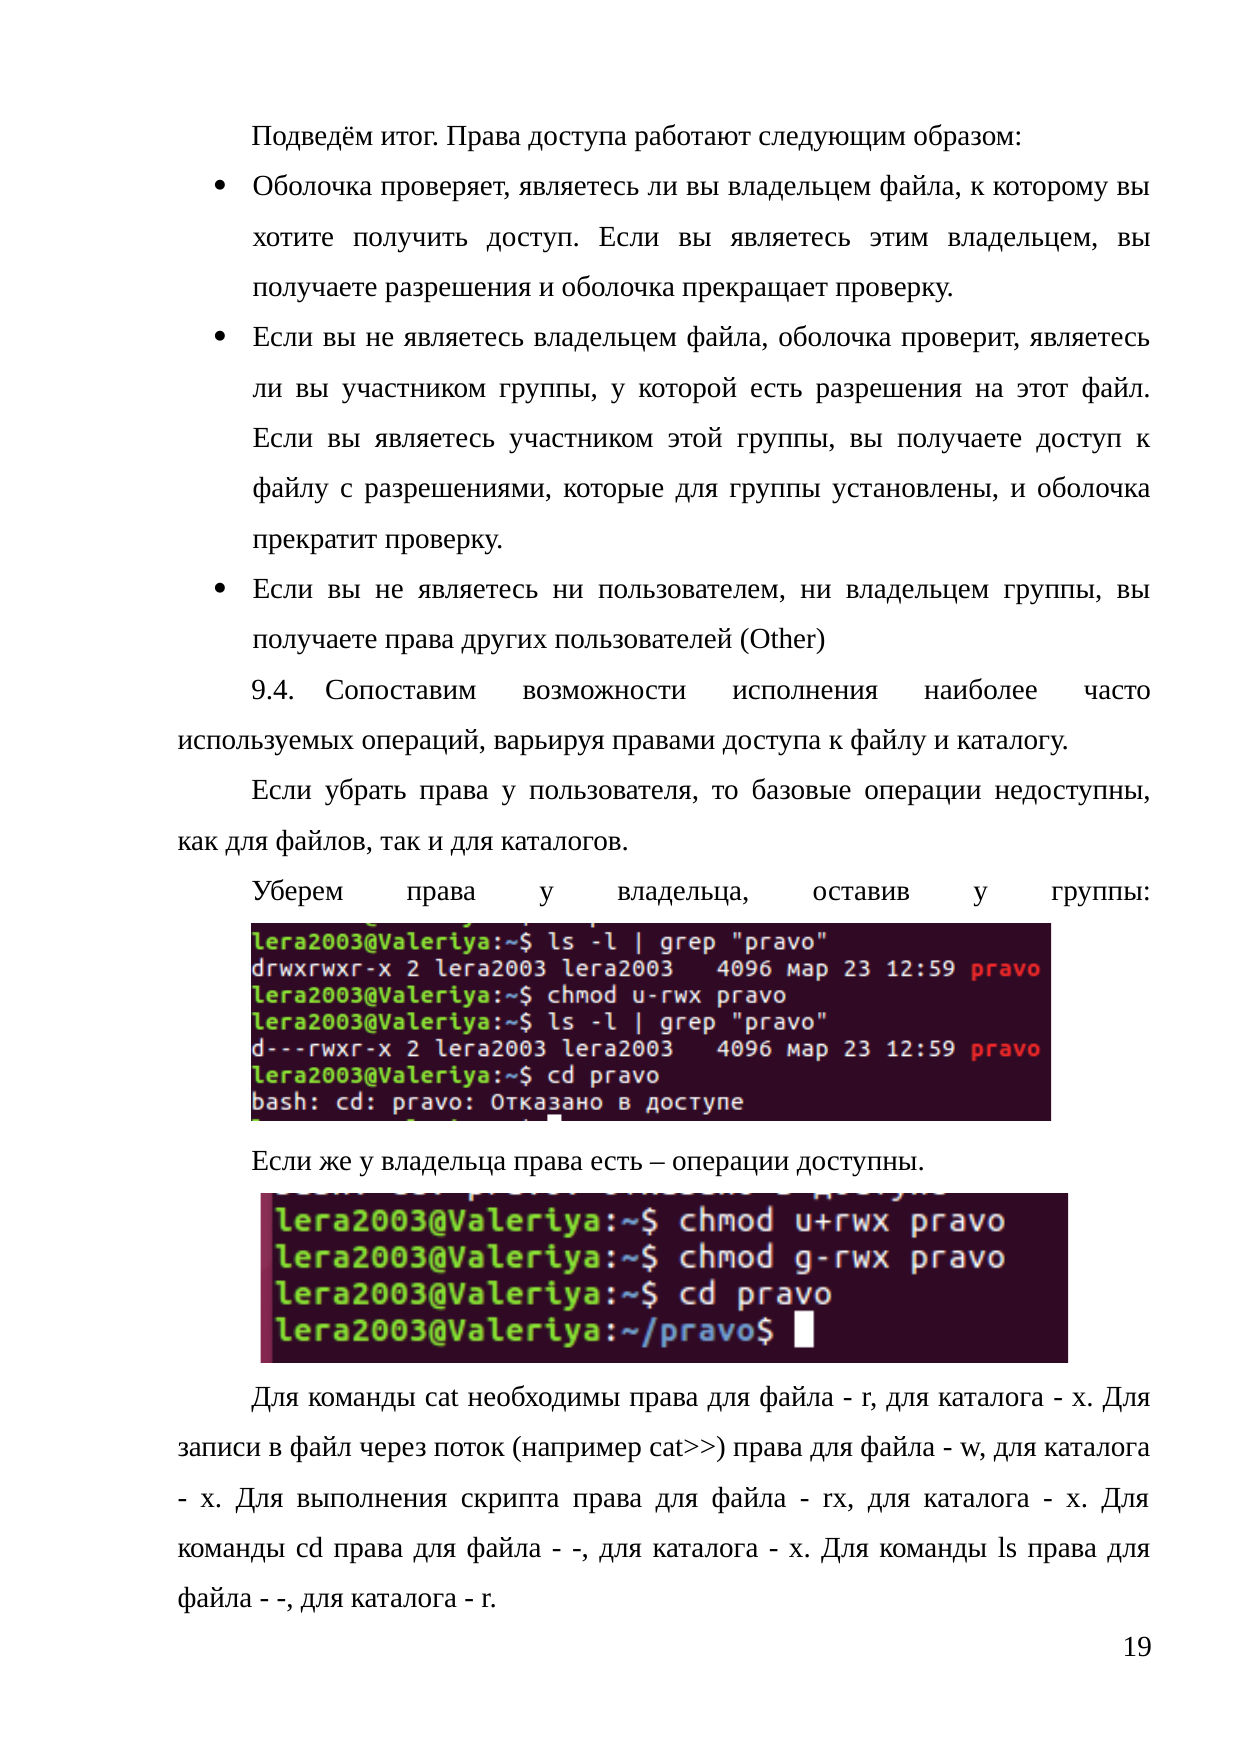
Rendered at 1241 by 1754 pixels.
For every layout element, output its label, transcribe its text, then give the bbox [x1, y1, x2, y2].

picture [251, 923, 1052, 1121]
picture [260, 1193, 1069, 1363]
text Если же у владельца права есть – операции доступны. [177, 1143, 1152, 1177]
text Для команды cat необходимы права для файла - r, для каталога - x. Для записи в файл через поток (например cat>>) права для файла - w, для каталога - x. Для выполнения скрипта права для файла - rx, для каталога - x. Для команды cd права для файла - -, для каталога - x. Для команды ls права для файла - -, для каталога - r. [177, 1379, 1152, 1614]
list Сопоставим возможности исполнения наиболее часто используемых операций, варьируя правами доступа к файлу и каталогу. [177, 672, 1152, 756]
text Если убрать права у пользователя, то базовые операции недоступны, как для файлов, так и для каталогов. [177, 772, 1152, 856]
list Если вы не являетесь ни пользователем, ни владельцем группы, вы получаете права других пользователей (Other) [215, 571, 1152, 655]
text Подведём итог. Права доступа работают следующим образом: [177, 118, 1152, 152]
list Если вы не являетесь владельцем файла, оболочка проверит, являетесь ли вы участником группы, у которой есть разрешения на этот файл. Если вы являетесь участником этой группы, вы получаете доступ к файлу с разрешениями, которые для группы установлены, и оболочка прекратит проверку. [215, 319, 1152, 554]
list Оболочка проверяет, являетесь ли вы владельцем файла, к которому вы хотите получить доступ. Если вы являетесь этим владельцем, вы получаете разрешения и оболочка прекращает проверку. [215, 168, 1152, 303]
